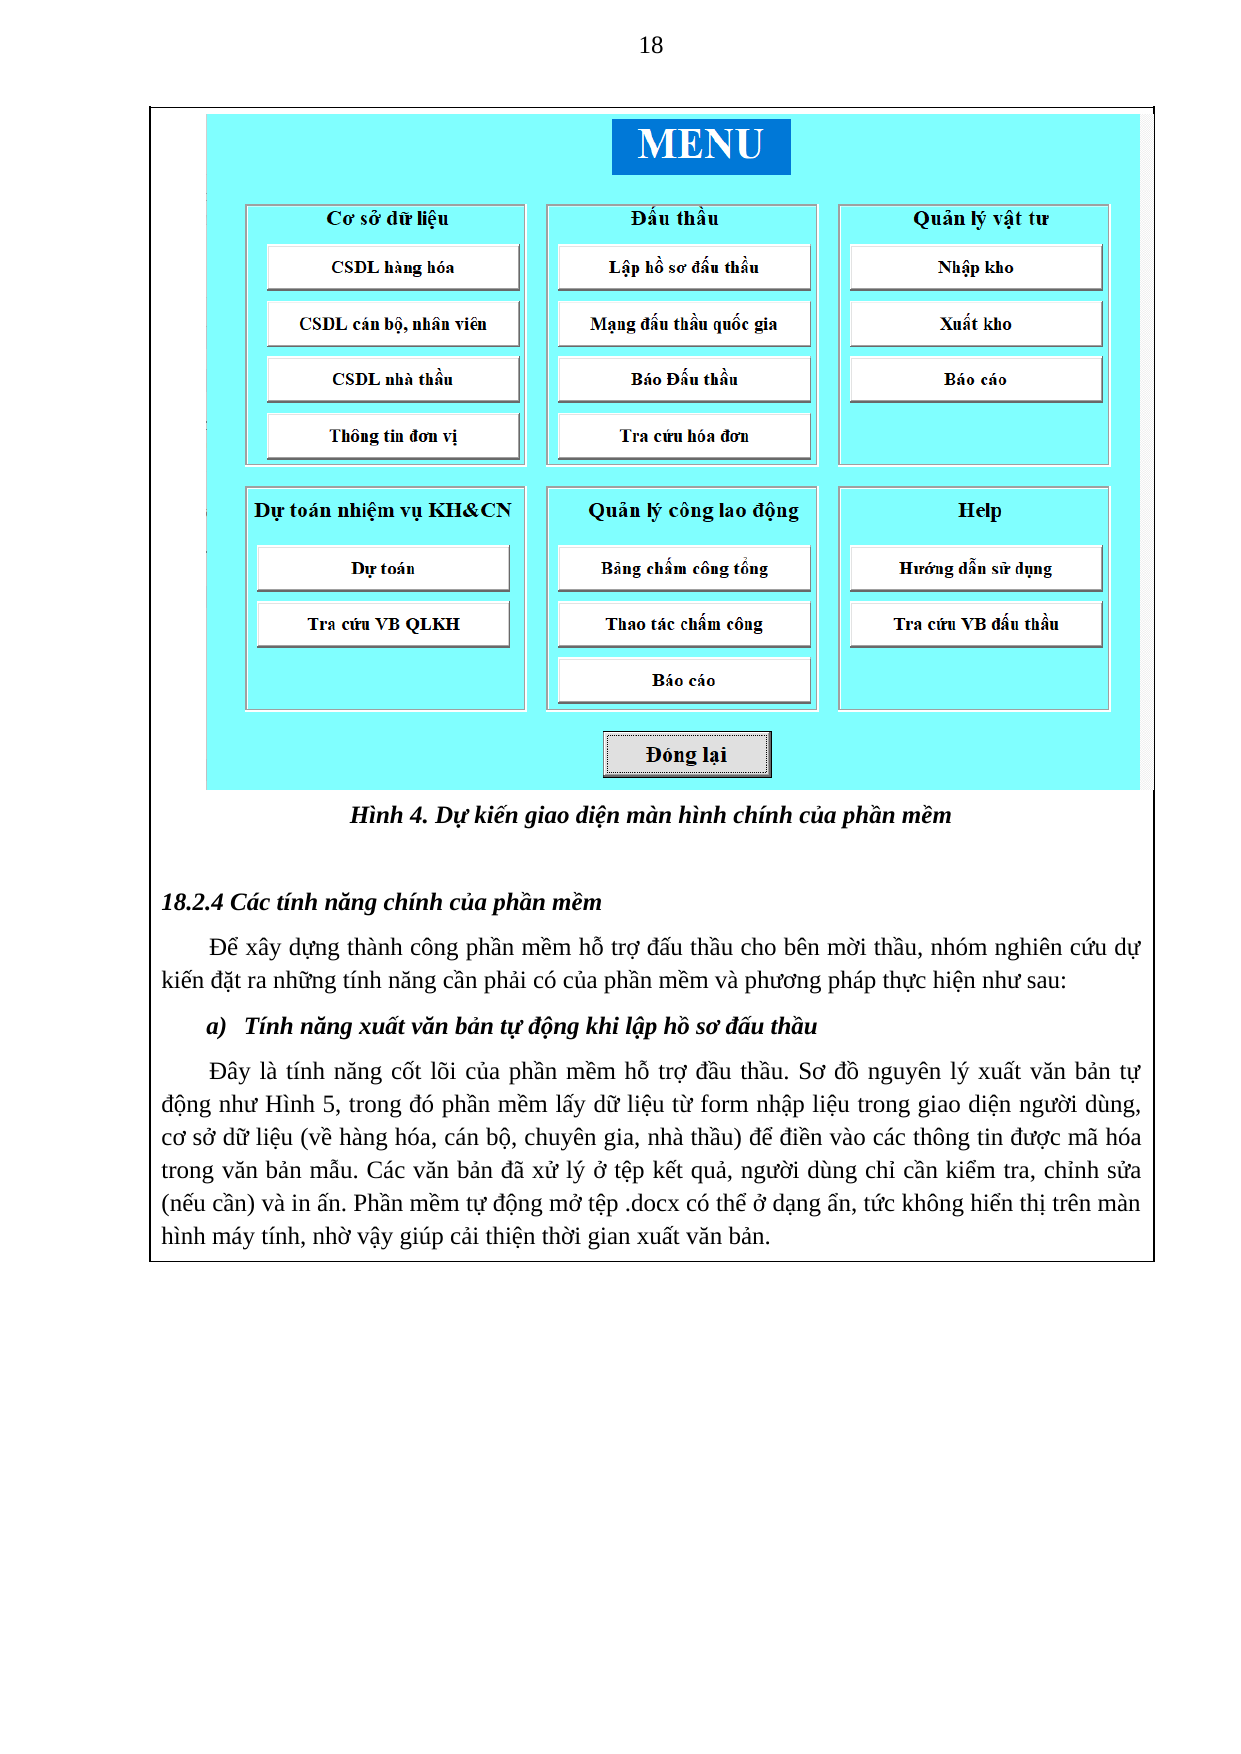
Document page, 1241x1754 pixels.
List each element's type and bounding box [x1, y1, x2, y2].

table_cell [151, 108, 1153, 1261]
picture [206, 114, 1154, 790]
